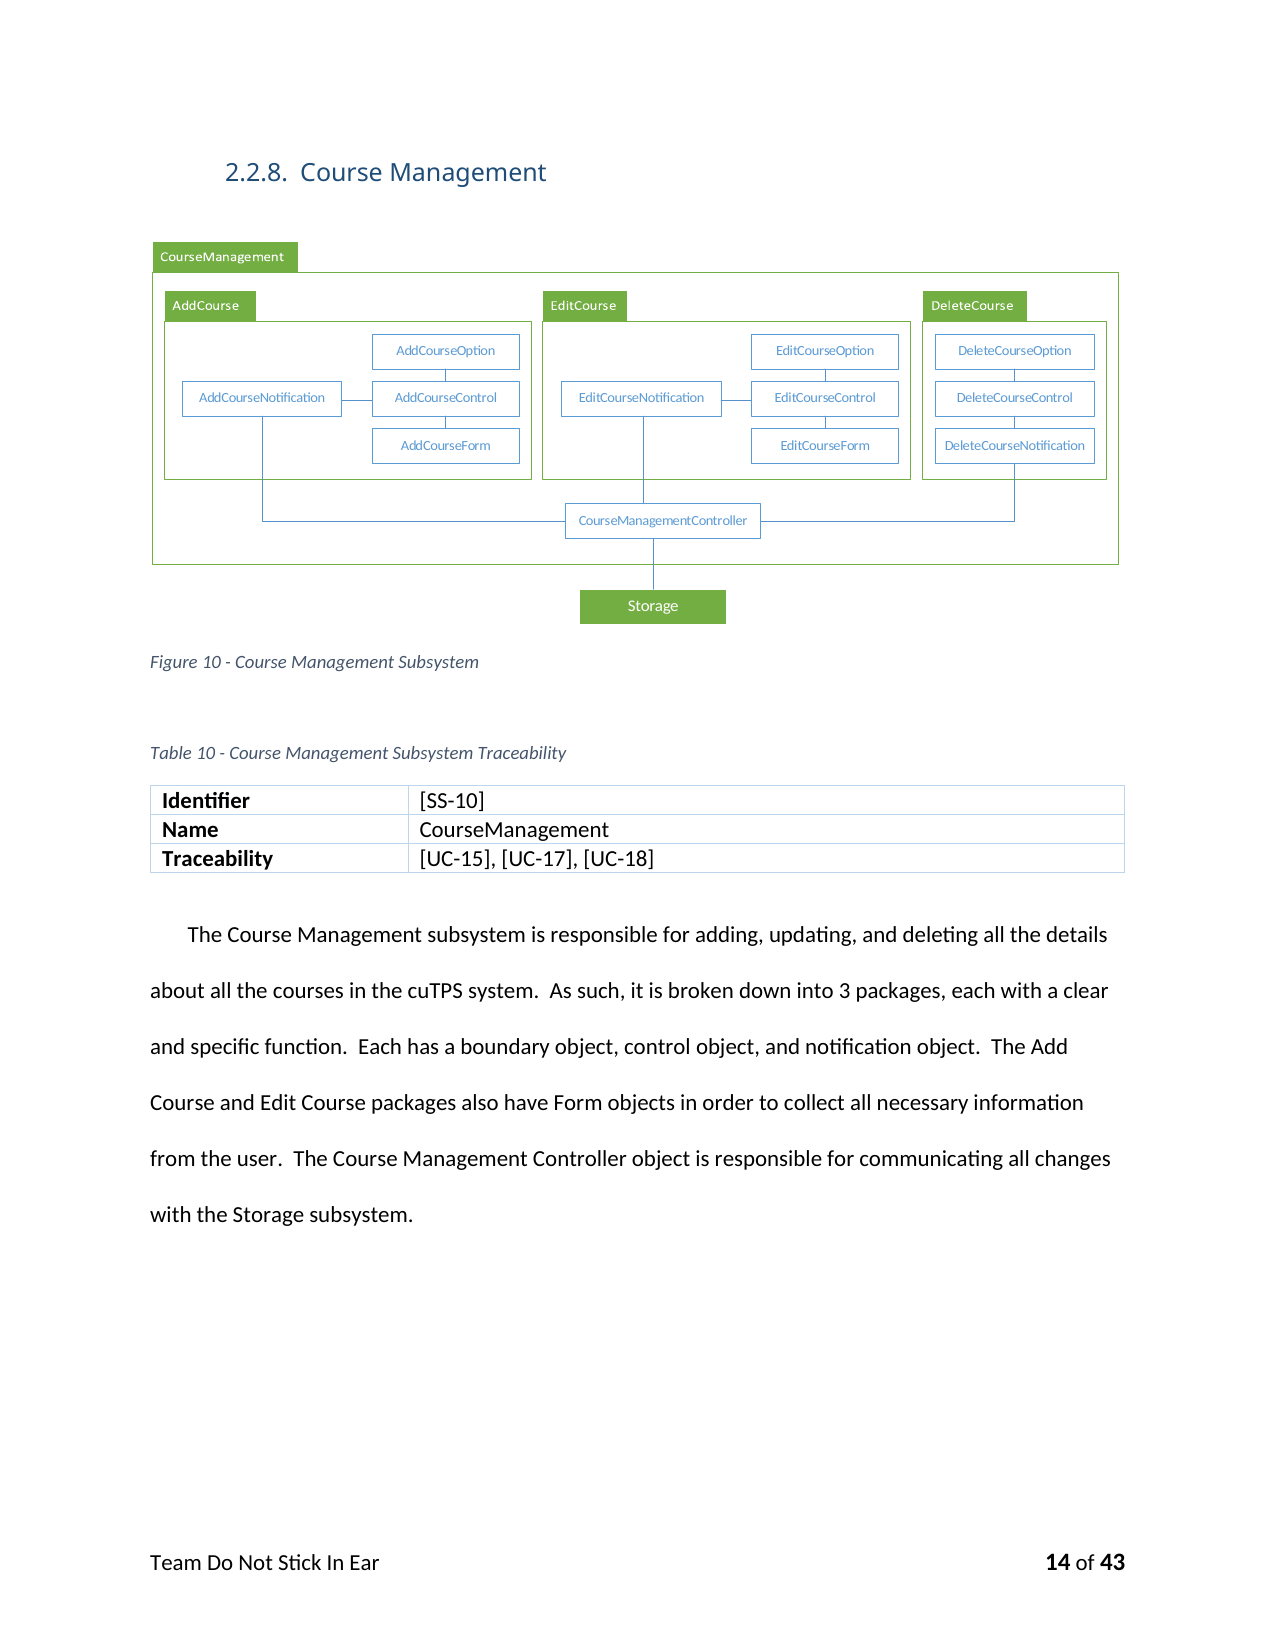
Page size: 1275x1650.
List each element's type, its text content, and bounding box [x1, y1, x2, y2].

table_header Identifier [151, 786, 408, 814]
subtitle Course Management [225, 154, 1125, 188]
text Table 10 - Course Management Subsystem Traceability [150, 741, 1125, 764]
table_cell CourseManagement [409, 815, 1124, 843]
table_cell Name [151, 815, 408, 843]
table_cell Traceability [151, 844, 408, 872]
table_header [SS-10] [409, 786, 1124, 814]
table_cell [UC-15], [UC-17], [UC-18] [409, 844, 1124, 872]
text Figure 10 - Course Management Subsystem [150, 651, 1125, 673]
text The Course Management subsystem is responsible for adding, updating, and deleting all the details about all the courses in the cuTPS system. As such, it is broken down into 3 packages, each with a clear and specific function. Each has a boundary object, control object, and notification object. The Add Course and Edit Course packages also have Form objects in order to collect all necessary information from the user. The Course Management Controller object is responsible for communicating all changes with the Storage subsystem. [150, 920, 1125, 1228]
